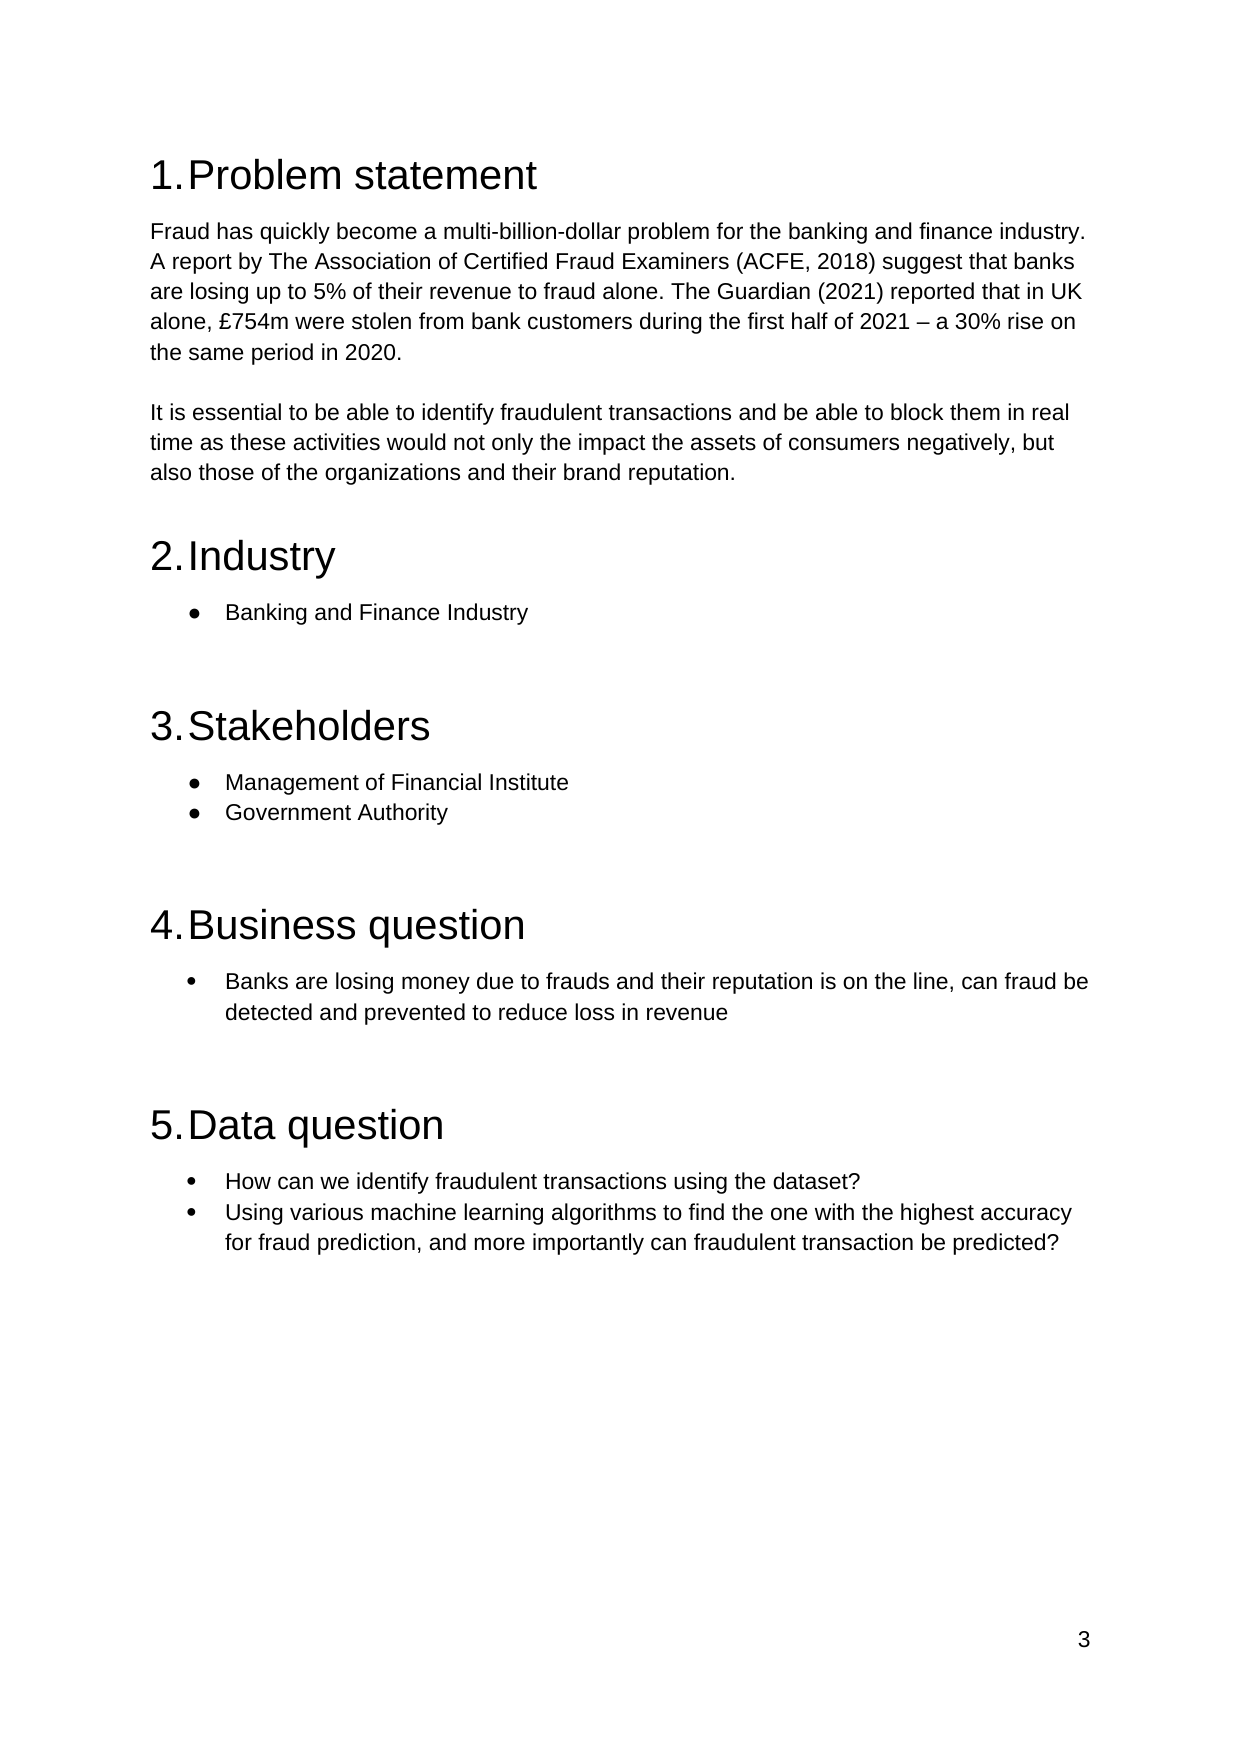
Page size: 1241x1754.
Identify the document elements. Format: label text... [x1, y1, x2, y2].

list How can we identify fraudulent transactions using the dataset? [187, 1168, 1090, 1194]
subtitle Stakeholders [150, 701, 1090, 749]
subtitle Data question [150, 1101, 1090, 1148]
list Banking and Finance Industry [187, 599, 1090, 625]
list Using various machine learning algorithms to find the one with the highest accuracy for fraud prediction, and more importantly can fraudulent transaction be predicted? [187, 1198, 1090, 1255]
subtitle Problem statement [150, 150, 1090, 198]
text Fraud has quickly become a multi-billion-dollar problem for the banking and finance industry. A report by The Association of Certified Fraud Examiners (ACFE, 2018) suggest that banks are losing up to 5% of their revenue to fraud alone. The Guardian (2021) reported that in UK alone, £754m were stolen from bank customers during the first half of 2021 – a 30% rise on the same period in 2020. [150, 218, 1090, 365]
text It is essential to be able to identify fraudulent transactions and be able to block them in real time as these activities would not only the impact the assets of consumers negatively, but also those of the organizations and their brand reputation. [150, 399, 1090, 486]
list Government Authority [187, 799, 1090, 825]
list Management of Financial Institute [187, 768, 1090, 795]
subtitle Industry [150, 531, 1090, 579]
list Banks are losing money due to frauds and their reputation is on the line, can fraud be detected and prevented to reduce loss in revenue [187, 968, 1090, 1025]
subtitle Business question [150, 901, 1090, 949]
